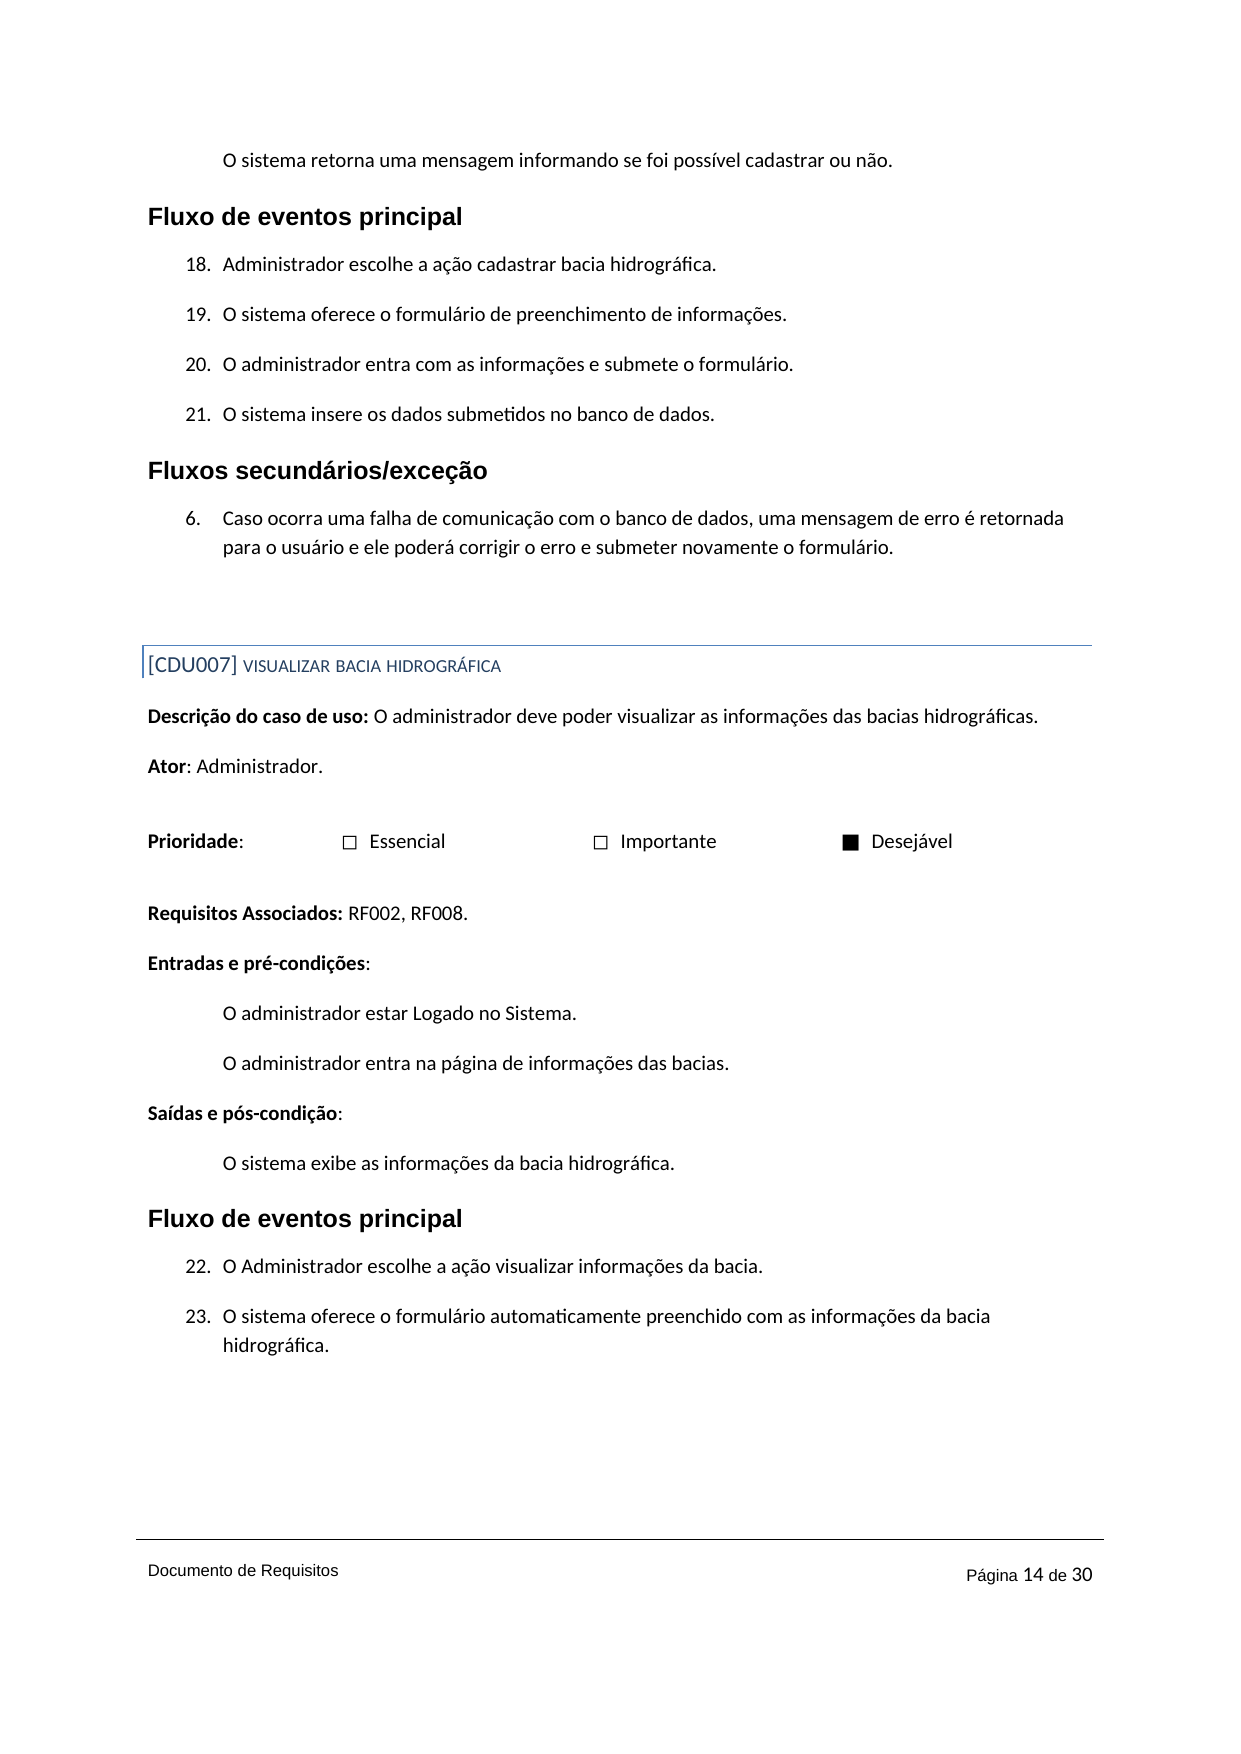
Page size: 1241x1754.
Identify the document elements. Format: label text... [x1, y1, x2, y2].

table_header ◻ [325, 804, 369, 879]
list Caso ocorra uma falha de comunicação com o banco de dados, uma mensagem de erro é retornada para o usuário e ele poderá corrigir o erro e submeter novamente o formulário. [185, 505, 1092, 560]
text Descrição do caso de uso: O administrador deve poder visualizar as informações das bacias hidrográficas. [148, 703, 1092, 729]
table_header ◻ [576, 804, 620, 879]
table_header ■ [827, 804, 871, 879]
subtitle [CDU007] visualizar bacia hidrográfica [144, 646, 1092, 678]
list O Administrador escolhe a ação visualizar informações da bacia. [185, 1253, 1092, 1279]
text O sistema retorna uma mensagem informando se foi possível cadastrar ou não. [148, 148, 1092, 173]
table_header Essencial [369, 804, 576, 879]
list O sistema oferece o formulário automaticamente preenchido com as informações da bacia hidrográfica. [185, 1303, 1092, 1358]
table_header Prioridade: [136, 804, 325, 879]
text O sistema exibe as informações da bacia hidrográfica. [148, 1150, 1092, 1175]
list Administrador escolhe a ação cadastrar bacia hidrográfica. [185, 251, 1092, 277]
table_header Importante [620, 804, 827, 879]
text Fluxo de eventos principal [148, 202, 1092, 231]
list O sistema oferece o formulário de preenchimento de informações. [185, 301, 1092, 327]
list O sistema insere os dados submetidos no banco de dados. [185, 401, 1092, 427]
text Requisitos Associados: RF002, RF008. [148, 900, 1092, 925]
text Fluxo de eventos principal [148, 1204, 1092, 1233]
table_header Desejável [871, 804, 1015, 879]
text Entradas e pré-condições: [148, 950, 1092, 975]
text Saídas e pós-condição: [148, 1100, 1092, 1125]
text O administrador entra na página de informações das bacias. [148, 1050, 1092, 1075]
text O administrador estar Logado no Sistema. [148, 1000, 1092, 1025]
text Ator: Administrador. [148, 753, 1092, 779]
text Fluxos secundários/exceção [148, 456, 1092, 484]
list O administrador entra com as informações e submete o formulário. [185, 351, 1092, 377]
